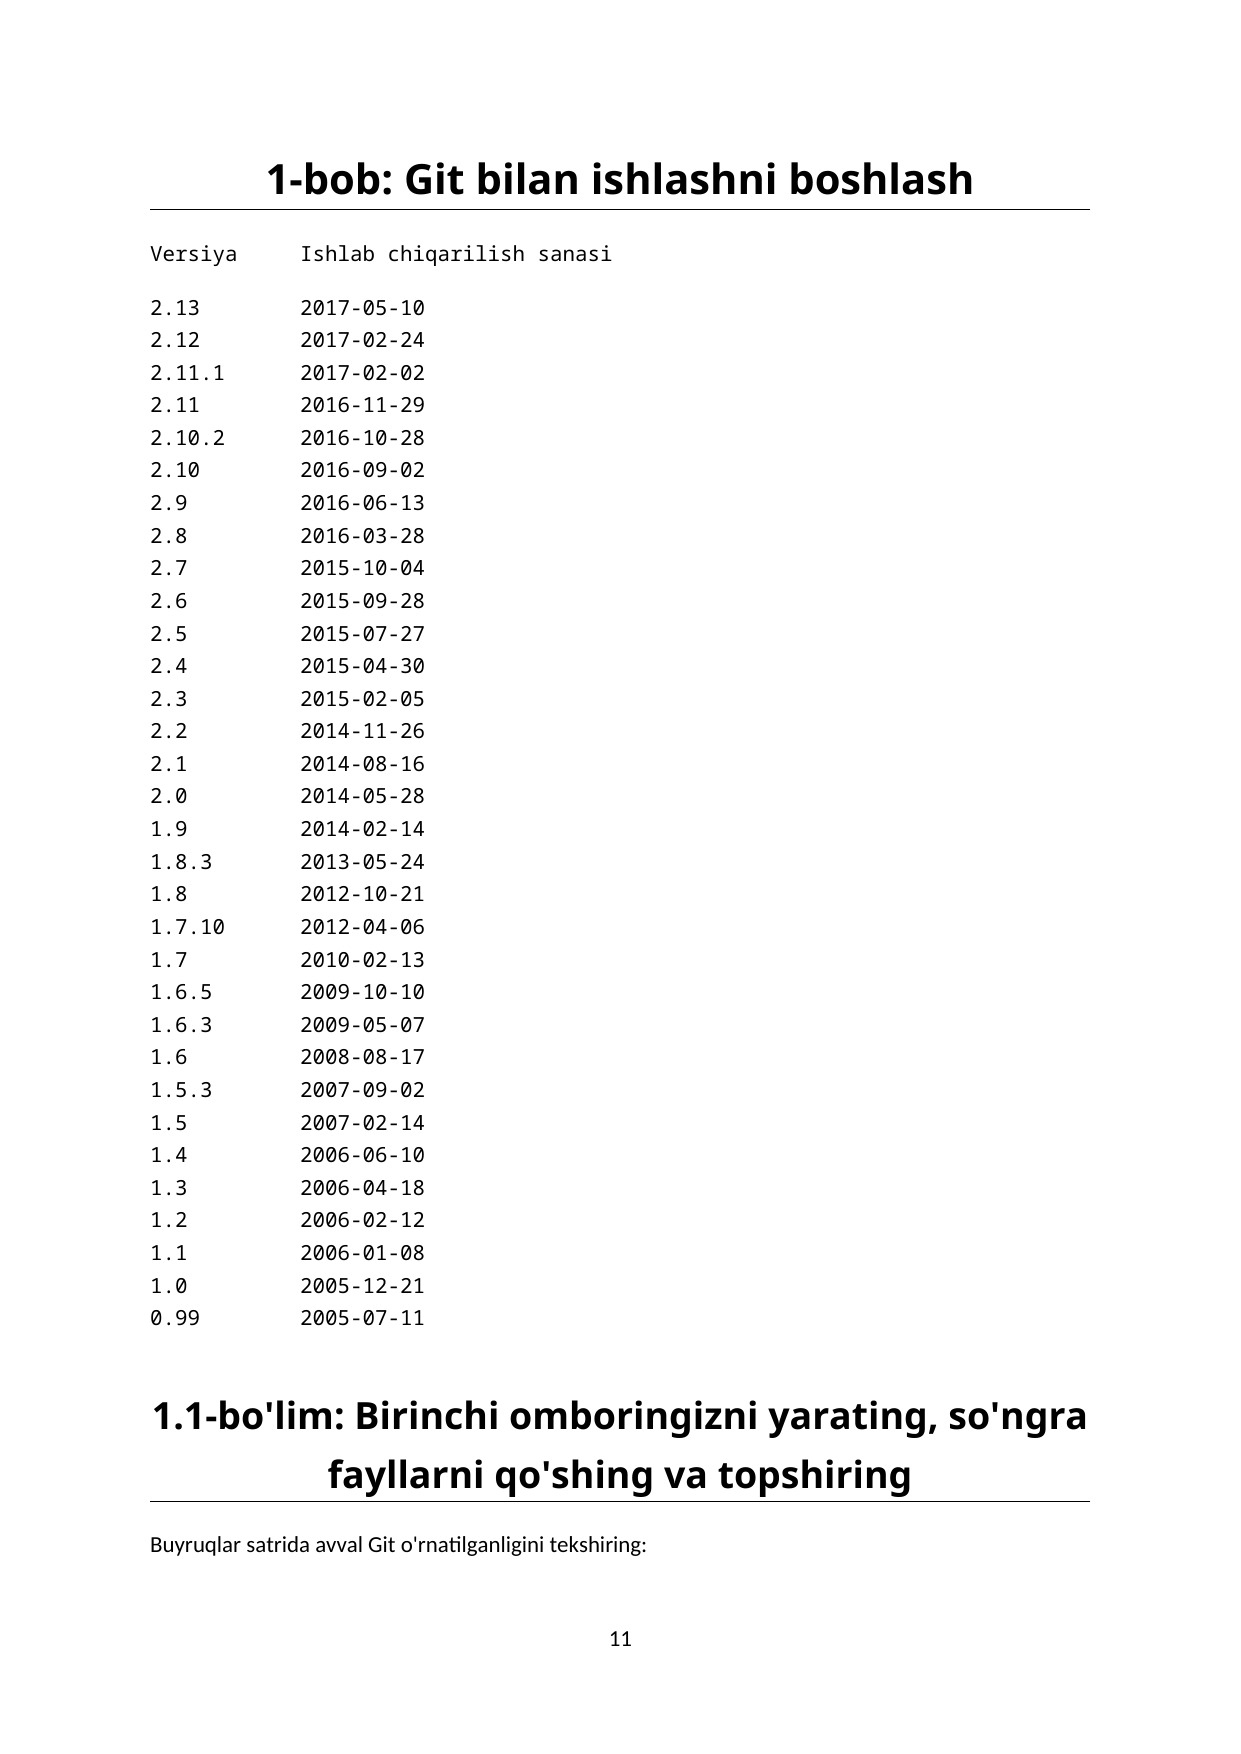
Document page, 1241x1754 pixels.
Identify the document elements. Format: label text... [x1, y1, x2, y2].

text Versiya Ishlab chiqarilish sanasi [150, 239, 1090, 268]
text 2.6 2015-09-28 [150, 586, 1090, 614]
text 1.7.10 2012-04-06 [150, 912, 1090, 941]
text 1.3 2006-04-18 [150, 1173, 1090, 1201]
text 1.6 2008-08-17 [150, 1042, 1090, 1071]
text 1.1-bo'lim: Birinchi omboringizni yarating, so'ngra fayllarni qo'shing va topshiring [150, 1389, 1090, 1501]
text 2.1 2014-08-16 [150, 749, 1090, 777]
text 1.5.3 2007-09-02 [150, 1075, 1090, 1103]
text 2.9 2016-06-13 [150, 488, 1090, 517]
text 2.10.2 2016-10-28 [150, 423, 1090, 451]
text 2.11 2016-11-29 [150, 390, 1090, 419]
text 2.0 2014-05-28 [150, 782, 1090, 810]
text 2.2 2014-11-26 [150, 716, 1090, 745]
text 1.6.3 2009-05-07 [150, 1010, 1090, 1038]
text 2.4 2015-04-30 [150, 651, 1090, 680]
text 2.8 2016-03-28 [150, 521, 1090, 549]
text 1.9 2014-02-14 [150, 814, 1090, 843]
text 2.5 2015-07-27 [150, 619, 1090, 647]
text 2.7 2015-10-04 [150, 553, 1090, 582]
text 1.8.3 2013-05-24 [150, 847, 1090, 875]
text 1.6.5 2009-10-10 [150, 977, 1090, 1006]
text 2.3 2015-02-05 [150, 684, 1090, 712]
text 1.7 2010-02-13 [150, 945, 1090, 973]
text 1.0 2005-12-21 [150, 1271, 1090, 1299]
text 2.12 2017-02-24 [150, 325, 1090, 354]
text 1.2 2006-02-12 [150, 1206, 1090, 1234]
text 2.13 2017-05-10 [150, 293, 1090, 321]
text 1.8 2012-10-21 [150, 879, 1090, 908]
text 2.11.1 2017-02-02 [150, 358, 1090, 386]
text 1-bob: Git bilan ishlashni boshlash [150, 150, 1090, 209]
text 1.1 2006-01-08 [150, 1238, 1090, 1267]
text 2.10 2016-09-02 [150, 456, 1090, 484]
text Buyruqlar satrida avval Git o'rnatilganligini tekshiring: [150, 1531, 1090, 1559]
text 0.99 2005-07-11 [150, 1303, 1090, 1332]
text 1.5 2007-02-14 [150, 1108, 1090, 1136]
text 1.4 2006-06-10 [150, 1140, 1090, 1169]
